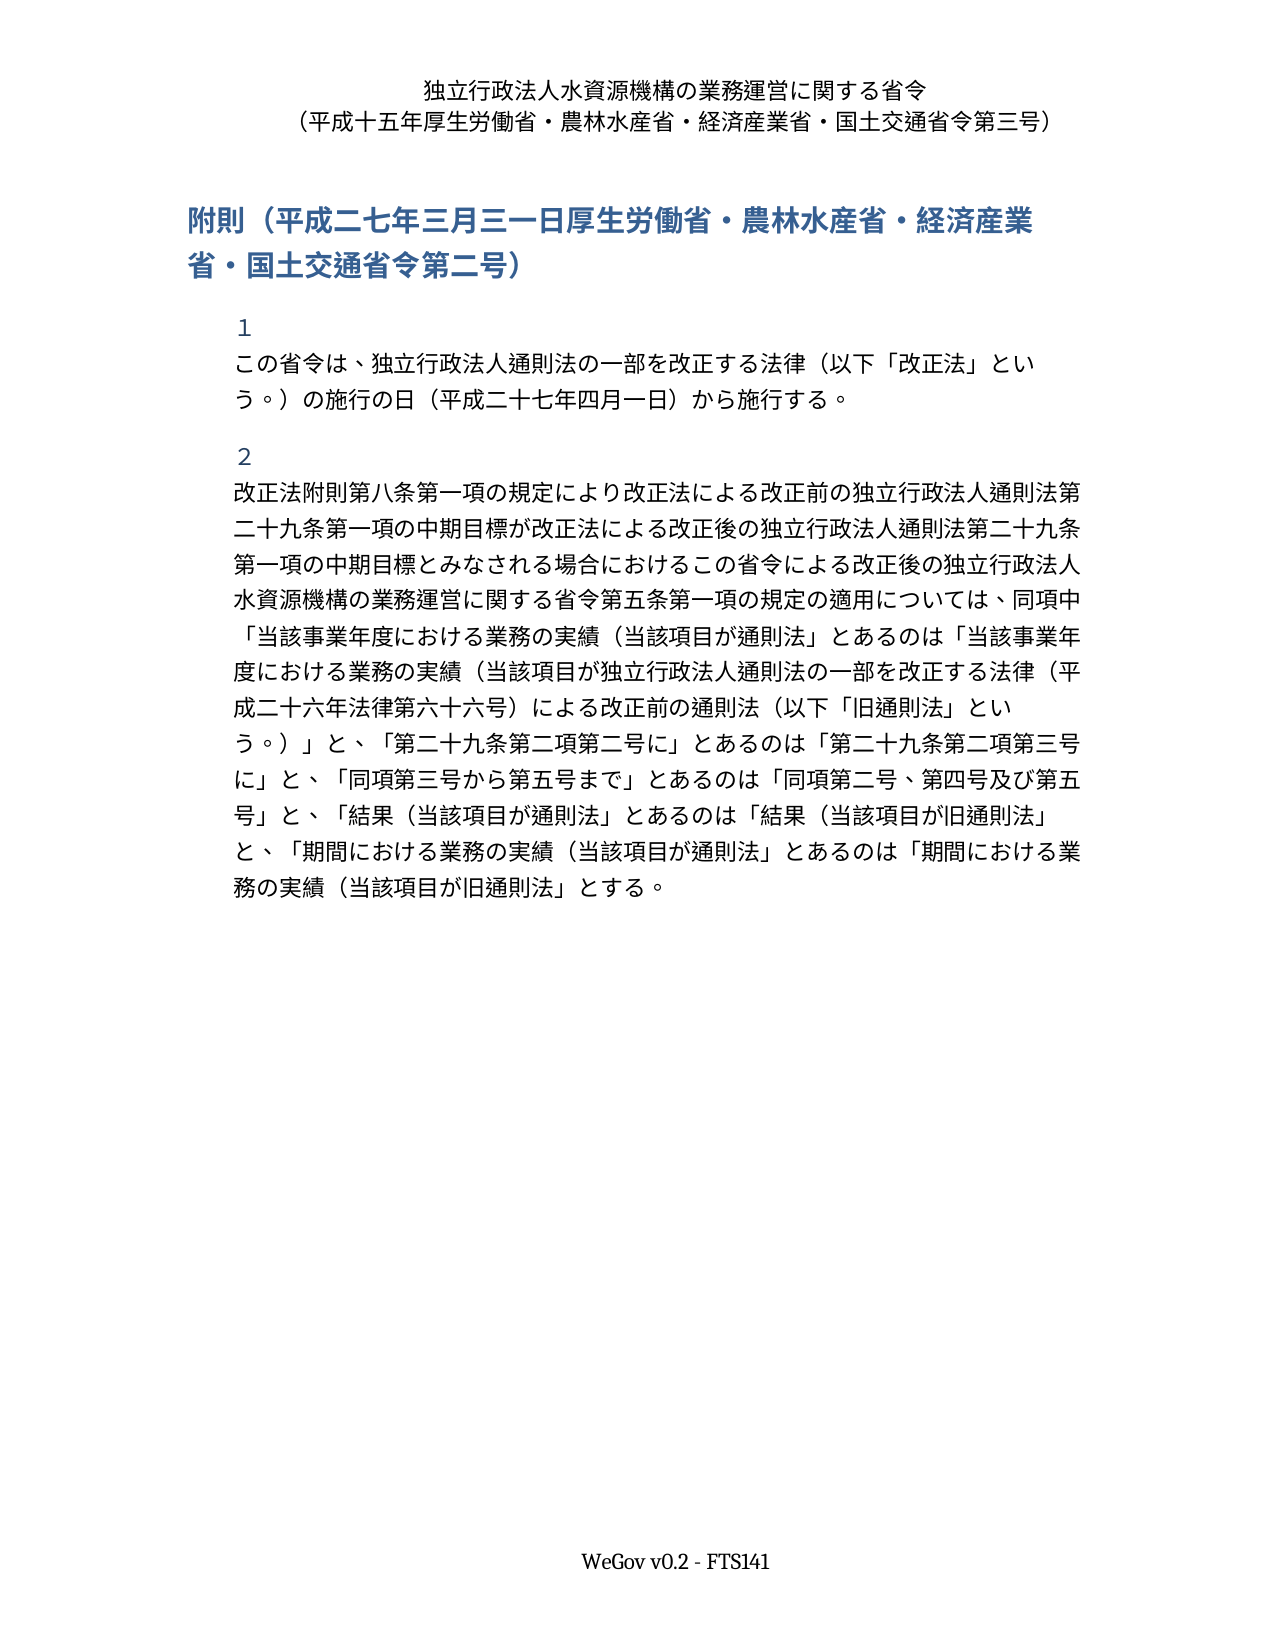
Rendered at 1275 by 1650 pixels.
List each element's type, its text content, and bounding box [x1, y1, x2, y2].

subtitle 附則（平成二七年三月三一日厚生労働省・農林水産省・経済産業省・国土交通省令第二号） [187, 200, 1087, 285]
text 改正法附則第八条第一項の規定により改正法による改正前の独立行政法人通則法第二十九条第一項の中期目標が改正法による改正後の独立行政法人通則法第二十九条第一項の中期目標とみなされる場合におけるこの省令による改正後の独立行政法人水資源機構の業務運営に関する省令第五条第一項の規定の適用については、同項中「当該事業年度における業務の実績（当該項目が通則法」とあるのは「当該事業年度における業務の実績（当該項目が独立行政法人通則法の一部を改正する法律（平成二十六年法律第六十六号）による改正前の通則法（以下「旧通則法」という。）」と、「第二十九条第二項第二号に」とあるのは「第二十九条第二項第三号に」と、「同項第三号から第五号まで」とあるのは「同項第二号、第四号及び第五号」と、「結果（当該項目が通則法」とあるのは「結果（当該項目が旧通則法」と、「期間における業務の実績（当該項目が通則法」とあるのは「期間における業務の実績（当該項目が旧通則法」とする。 [233, 477, 1087, 903]
text この省令は、独立行政法人通則法の一部を改正する法律（以下「改正法」という。）の施行の日（平成二十七年四月一日）から施行する。 [233, 348, 1087, 415]
subtitle １ [233, 312, 1087, 343]
subtitle ２ [233, 441, 1087, 472]
